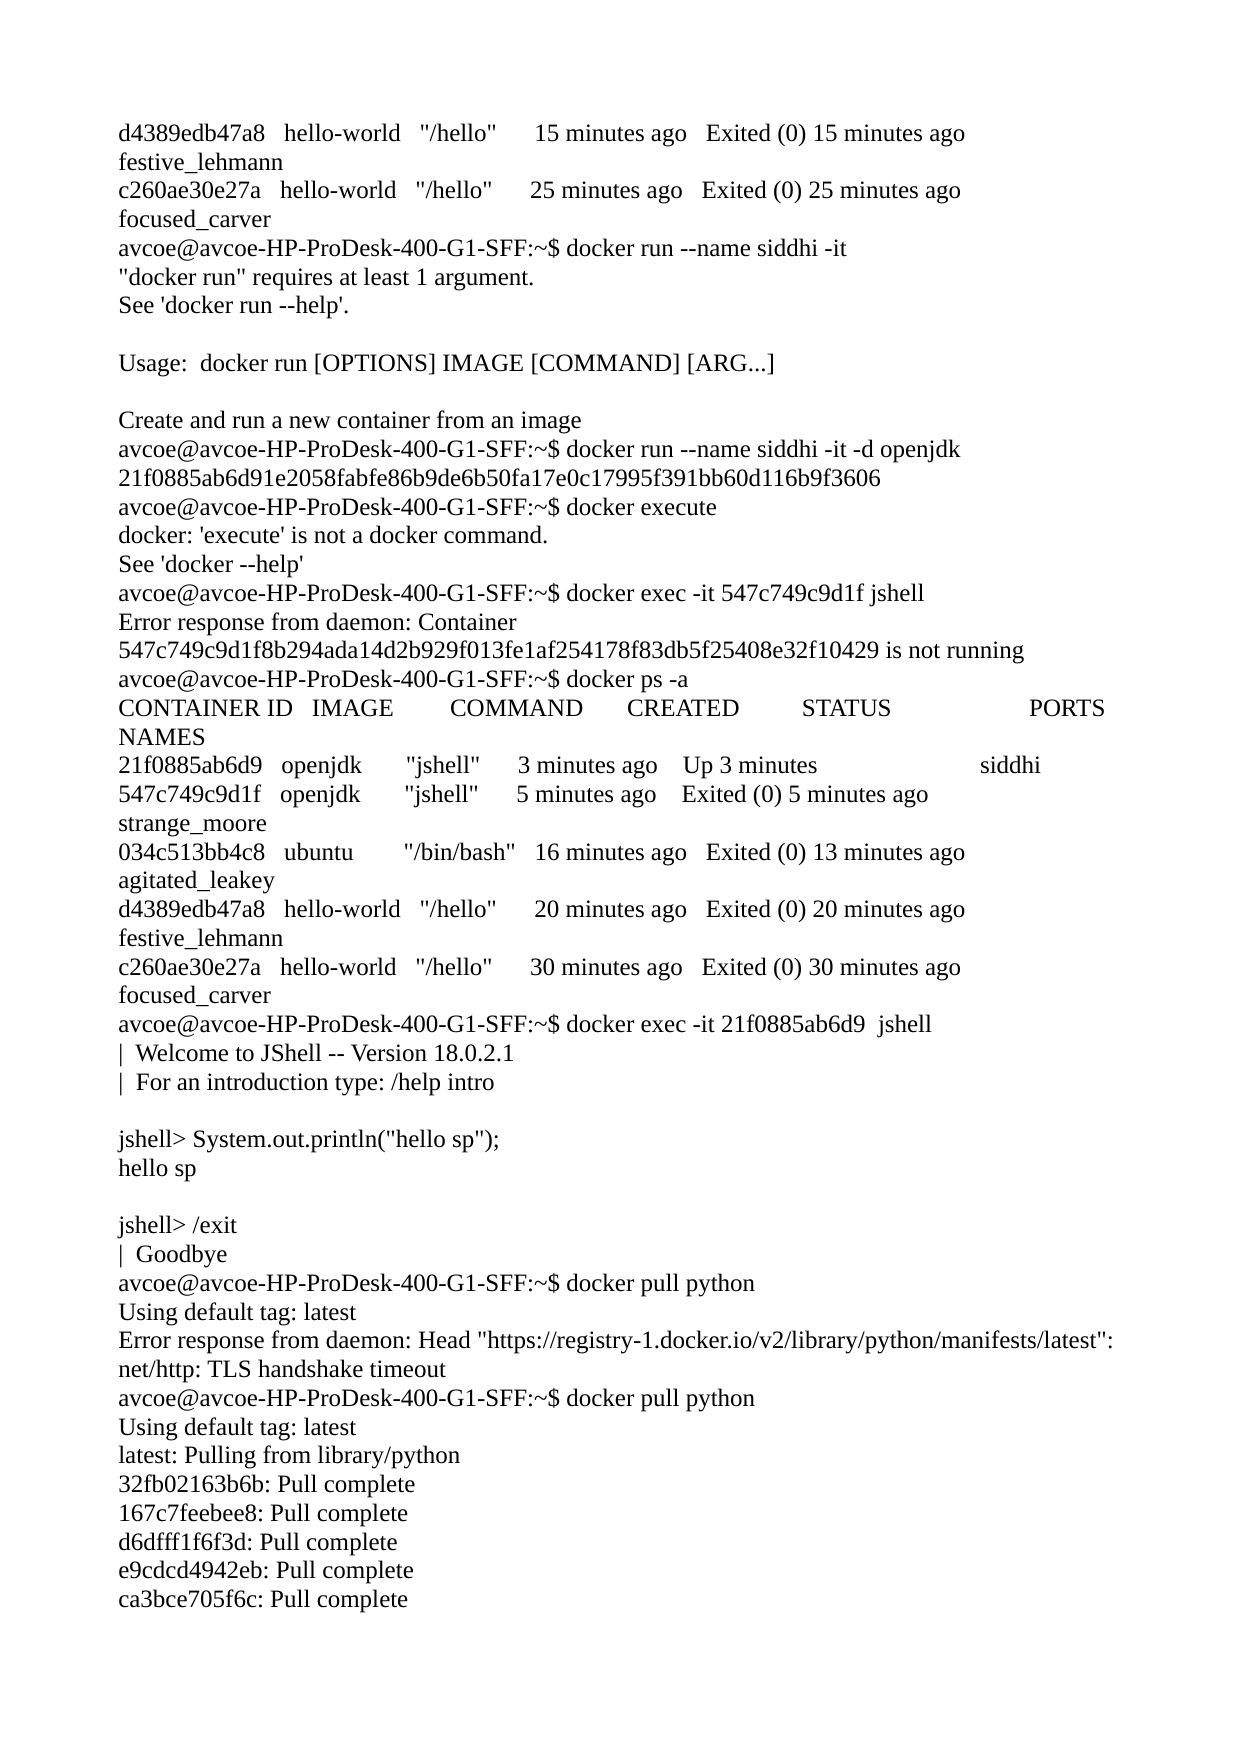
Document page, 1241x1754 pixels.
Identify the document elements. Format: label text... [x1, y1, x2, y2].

text ca3bce705f6c: Pull complete [118, 1584, 1122, 1613]
text 32fb02163b6b: Pull complete [118, 1469, 1122, 1498]
text avcoe@avcoe-HP-ProDesk-400-G1-SFF:~$ docker ps -a [118, 664, 1122, 693]
text Error response from daemon: Container 547c749c9d1f8b294ada14d2b929f013fe1af254178f83db5f25408e32f10429 is not running [118, 607, 1122, 664]
text d4389edb47a8 hello-world "/hello" 20 minutes ago Exited (0) 20 minutes ago festive_lehmann [118, 894, 1122, 952]
text 034c513bb4c8 ubuntu "/bin/bash" 16 minutes ago Exited (0) 13 minutes ago agitated_leakey [118, 837, 1122, 894]
text | Goodbye [118, 1239, 1122, 1268]
text d6dfff1f6f3d: Pull complete [118, 1527, 1122, 1556]
text jshell> System.out.println("hello sp"); [118, 1124, 1122, 1153]
text Error response from daemon: Head "https://registry-1.docker.io/v2/library/python/manifests/latest": net/http: TLS handshake timeout [118, 1326, 1122, 1383]
text avcoe@avcoe-HP-ProDesk-400-G1-SFF:~$ docker pull python [118, 1383, 1122, 1412]
text c260ae30e27a hello-world "/hello" 25 minutes ago Exited (0) 25 minutes ago focused_carver [118, 176, 1122, 233]
text docker: 'execute' is not a docker command. [118, 521, 1122, 549]
text CONTAINER ID IMAGE COMMAND CREATED STATUS PORTS NAMES [118, 693, 1122, 751]
text jshell> /exit [118, 1211, 1122, 1239]
text Usage: docker run [OPTIONS] IMAGE [COMMAND] [ARG...] [118, 348, 1122, 377]
text avcoe@avcoe-HP-ProDesk-400-G1-SFF:~$ docker run --name siddhi -it -d openjdk [118, 434, 1122, 463]
text Using default tag: latest [118, 1297, 1122, 1326]
text e9cdcd4942eb: Pull complete [118, 1556, 1122, 1584]
text | For an introduction type: /help intro [118, 1067, 1122, 1096]
text avcoe@avcoe-HP-ProDesk-400-G1-SFF:~$ docker run --name siddhi -it [118, 233, 1122, 262]
text 167c7feebee8: Pull complete [118, 1498, 1122, 1527]
text avcoe@avcoe-HP-ProDesk-400-G1-SFF:~$ docker pull python [118, 1268, 1122, 1297]
text "docker run" requires at least 1 argument. [118, 262, 1122, 291]
text avcoe@avcoe-HP-ProDesk-400-G1-SFF:~$ docker exec -it 547c749c9d1f jshell [118, 578, 1122, 607]
text avcoe@avcoe-HP-ProDesk-400-G1-SFF:~$ docker exec -it 21f0885ab6d9 jshell [118, 1009, 1122, 1038]
text 547c749c9d1f openjdk "jshell" 5 minutes ago Exited (0) 5 minutes ago strange_moore [118, 779, 1122, 837]
text d4389edb47a8 hello-world "/hello" 15 minutes ago Exited (0) 15 minutes ago festive_lehmann [118, 118, 1122, 176]
text 21f0885ab6d91e2058fabfe86b9de6b50fa17e0c17995f391bb60d116b9f3606 [118, 463, 1122, 492]
text Create and run a new container from an image [118, 406, 1122, 434]
text | Welcome to JShell -- Version 18.0.2.1 [118, 1038, 1122, 1067]
text See 'docker --help' [118, 549, 1122, 578]
text latest: Pulling from library/python [118, 1441, 1122, 1469]
text hello sp [118, 1153, 1122, 1182]
text c260ae30e27a hello-world "/hello" 30 minutes ago Exited (0) 30 minutes ago focused_carver [118, 952, 1122, 1009]
text See 'docker run --help'. [118, 291, 1122, 319]
text avcoe@avcoe-HP-ProDesk-400-G1-SFF:~$ docker execute [118, 492, 1122, 521]
text 21f0885ab6d9 openjdk "jshell" 3 minutes ago Up 3 minutes siddhi [118, 751, 1122, 779]
text Using default tag: latest [118, 1412, 1122, 1441]
